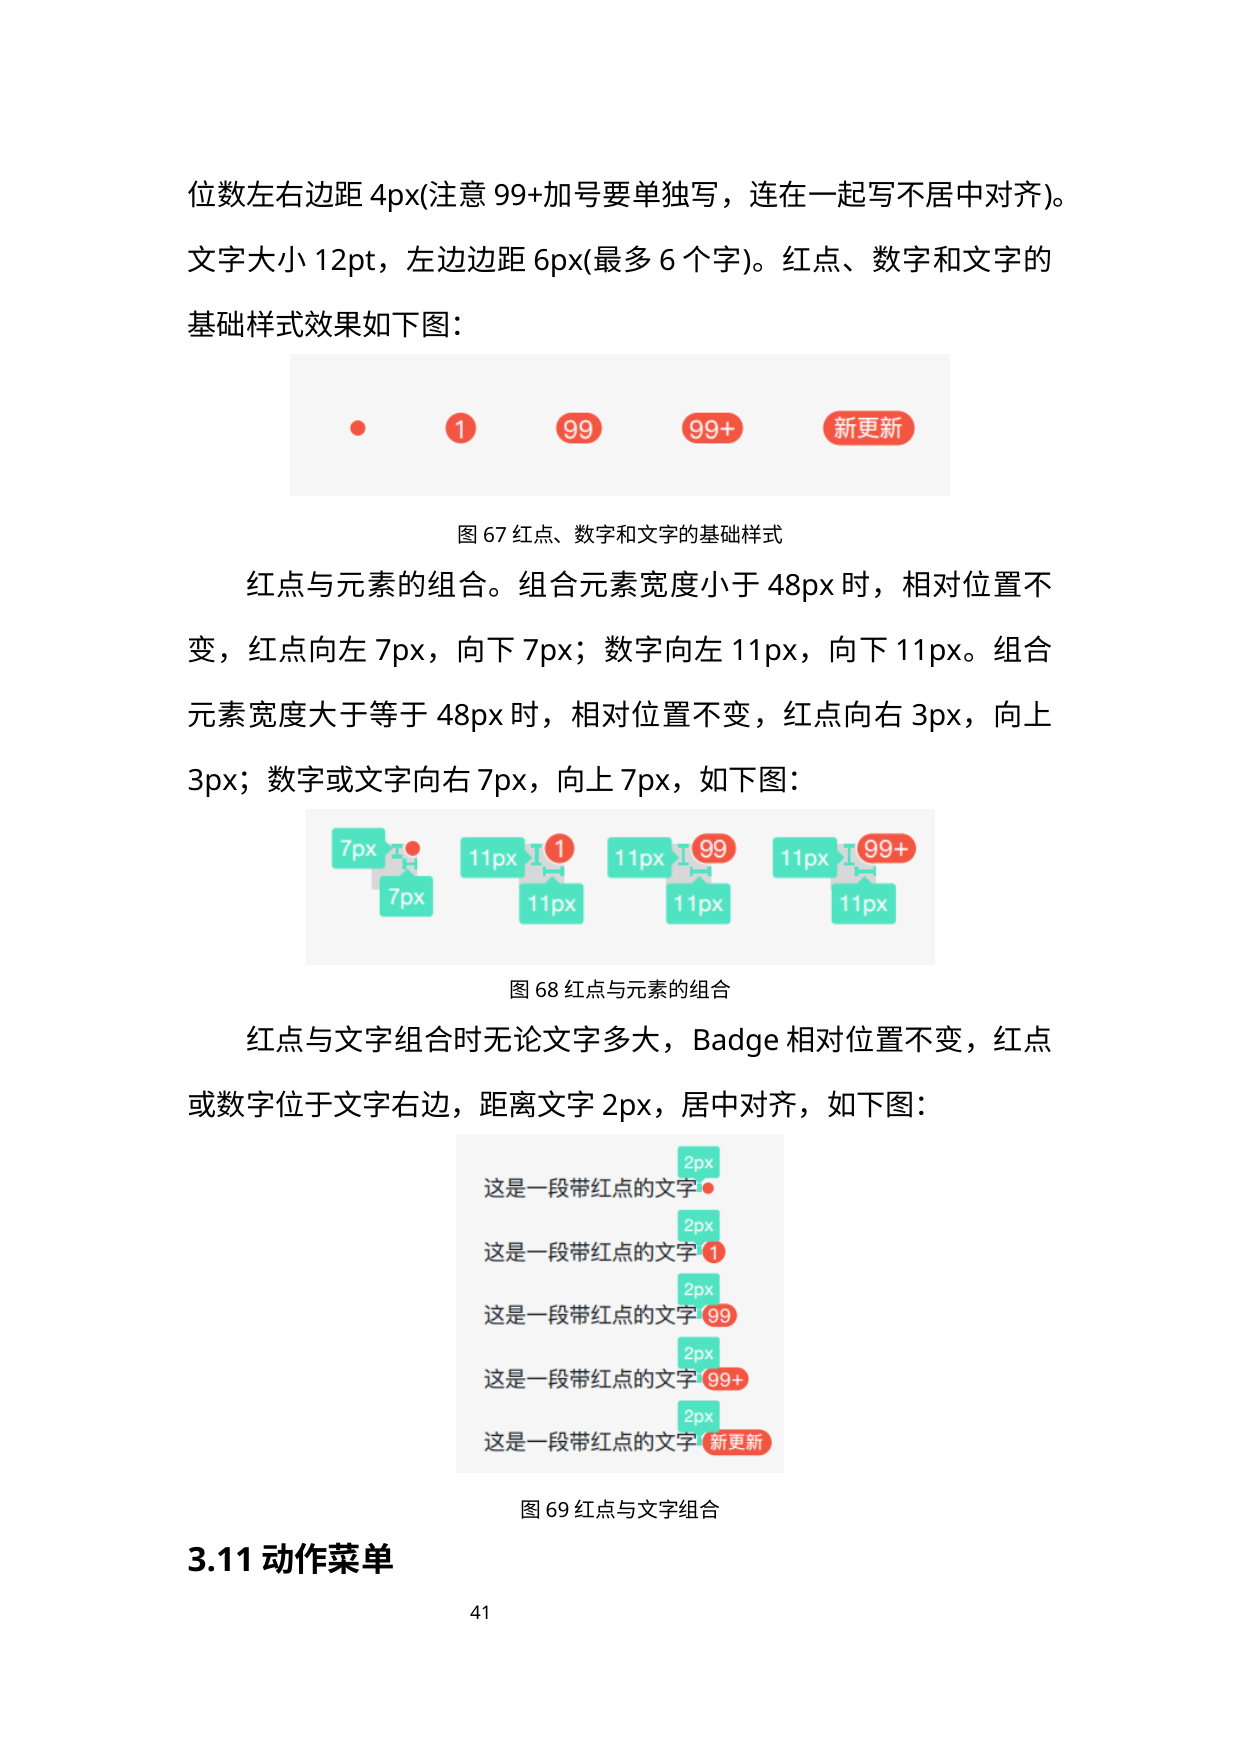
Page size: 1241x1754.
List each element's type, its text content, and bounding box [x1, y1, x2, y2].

text 图 69 红点与文字组合 [187, 1492, 1053, 1525]
picture [455, 1134, 785, 1473]
picture [305, 809, 935, 965]
text 3.11动作菜单 [187, 1525, 1053, 1590]
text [187, 160, 1053, 355]
text 红点与元素的组合。组合元素宽度小于48px时，相对位置不变，红点向左7px，向下7px；数字向左11px，向下11px。组合元素宽度大于等于48px时，相对位置不变，红点向右3px，向上3px；数字或文字向右7px，向上7px，如下图： [187, 550, 1053, 810]
text 图 68 红点与元素的组合 [187, 972, 1053, 1005]
text 图 67 红点、数字和文字的基础样式 [187, 517, 1053, 550]
text 红点与文字组合时无论文字多大，Badge相对位置不变，红点或数字位于文字右边，距离文字2px，居中对齐，如下图： [187, 1005, 1053, 1135]
picture [290, 354, 951, 496]
